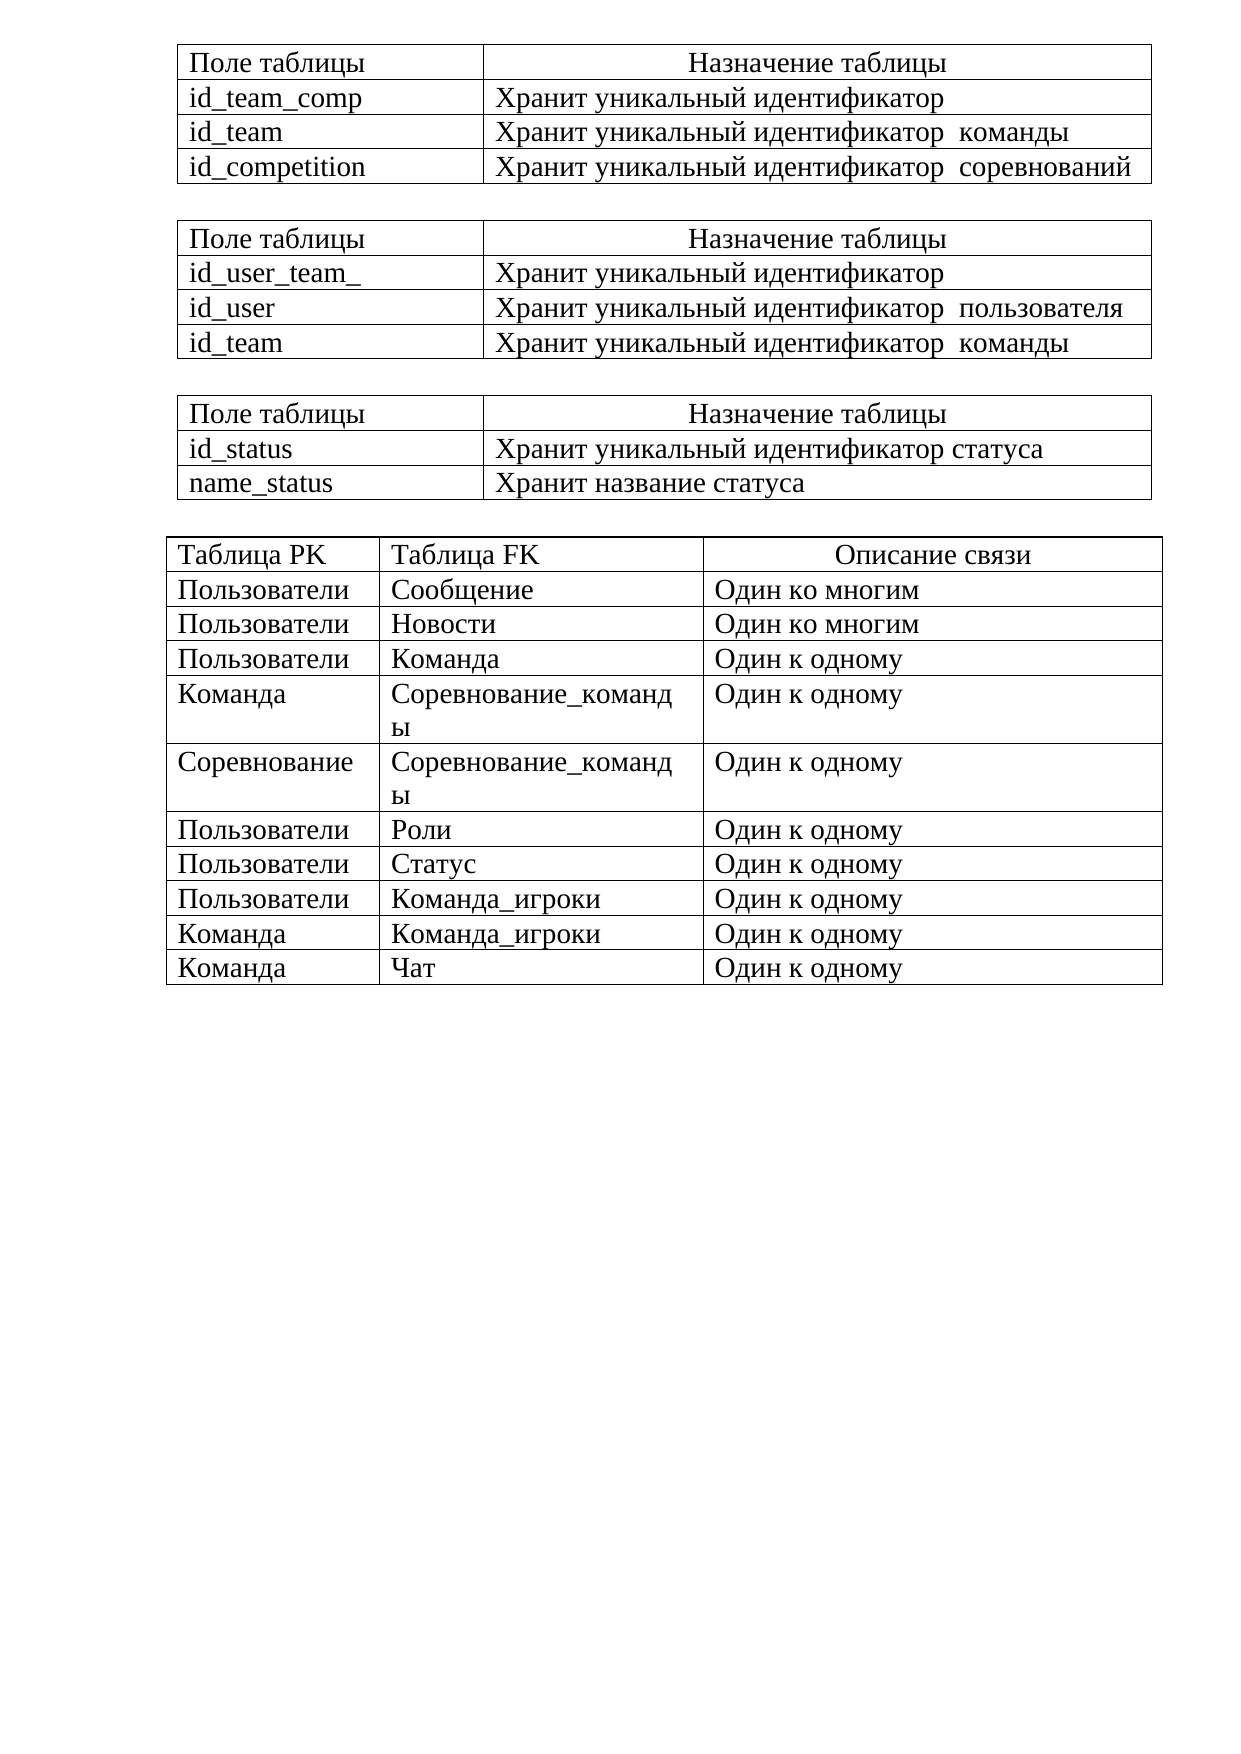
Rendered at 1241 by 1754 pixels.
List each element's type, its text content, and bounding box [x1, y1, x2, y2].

table_cell Хранит уникальный идентификатор команды [484, 325, 1151, 358]
table_cell Пользователи [167, 572, 379, 606]
table_cell Пользователи [167, 812, 379, 846]
table_cell Хранит уникальный идентификатор пользователя [484, 290, 1151, 324]
table_cell Один к одному [704, 881, 1162, 915]
table_header Таблица FK [380, 538, 703, 571]
table_cell Хранит уникальный идентификатор команды [484, 115, 1151, 148]
table_cell id_user_team_ [178, 256, 483, 289]
table_cell id_status [178, 431, 483, 464]
table_cell Команда_игроки [380, 916, 703, 949]
table_cell Пользователи [167, 881, 379, 915]
table_cell Один ко многим [704, 572, 1162, 606]
table_cell Команда [167, 676, 379, 743]
table_cell Соревнование [167, 744, 379, 811]
table_header Поле таблицы [178, 45, 483, 79]
table_cell Один ко многим [704, 607, 1162, 640]
table_cell name_status [178, 466, 483, 499]
table_header Назначение таблицы [484, 221, 1151, 254]
table_cell Команда [167, 916, 379, 949]
table_cell Роли [380, 812, 703, 846]
table_cell Сообщение [380, 572, 703, 606]
table_cell Один к одному [704, 812, 1162, 846]
table_cell Статус [380, 847, 703, 880]
table_cell Хранит название статуса [484, 466, 1151, 499]
table_cell Хранит уникальный идентификатор [484, 256, 1151, 289]
table_header Описание связи [704, 538, 1162, 571]
table_cell Пользователи [167, 641, 379, 675]
table_cell Новости [380, 607, 703, 640]
table_cell Чат [380, 950, 703, 984]
table_cell Пользователи [167, 607, 379, 640]
table_cell Команда [167, 950, 379, 984]
table_cell id_team [178, 115, 483, 148]
table_cell Один к одному [704, 676, 1162, 743]
table_cell Соревнование_команды [380, 676, 703, 743]
table_cell id_team_comp [178, 80, 483, 113]
table_cell Команда [380, 641, 703, 675]
table_header Таблица PK [167, 538, 379, 571]
table_cell id_team [178, 325, 483, 358]
table_cell id_competition [178, 149, 483, 183]
table_cell id_user [178, 290, 483, 324]
table_header Поле таблицы [178, 396, 483, 430]
table_header Назначение таблицы [484, 45, 1151, 79]
table_cell Хранит уникальный идентификатор [484, 80, 1151, 113]
table_header Поле таблицы [178, 221, 483, 254]
table_cell Команда_игроки [380, 881, 703, 915]
table_cell Соревнование_команды [380, 744, 703, 811]
table_cell Один к одному [704, 847, 1162, 880]
table_cell Один к одному [704, 916, 1162, 949]
table_header Назначение таблицы [484, 396, 1151, 430]
table_cell Пользователи [167, 847, 379, 880]
table_cell Один к одному [704, 950, 1162, 984]
table_cell Один к одному [704, 744, 1162, 811]
table_cell Хранит уникальный идентификатор статуса [484, 431, 1151, 464]
table_cell Один к одному [704, 641, 1162, 675]
table_cell Хранит уникальный идентификатор соревнований [484, 149, 1151, 183]
